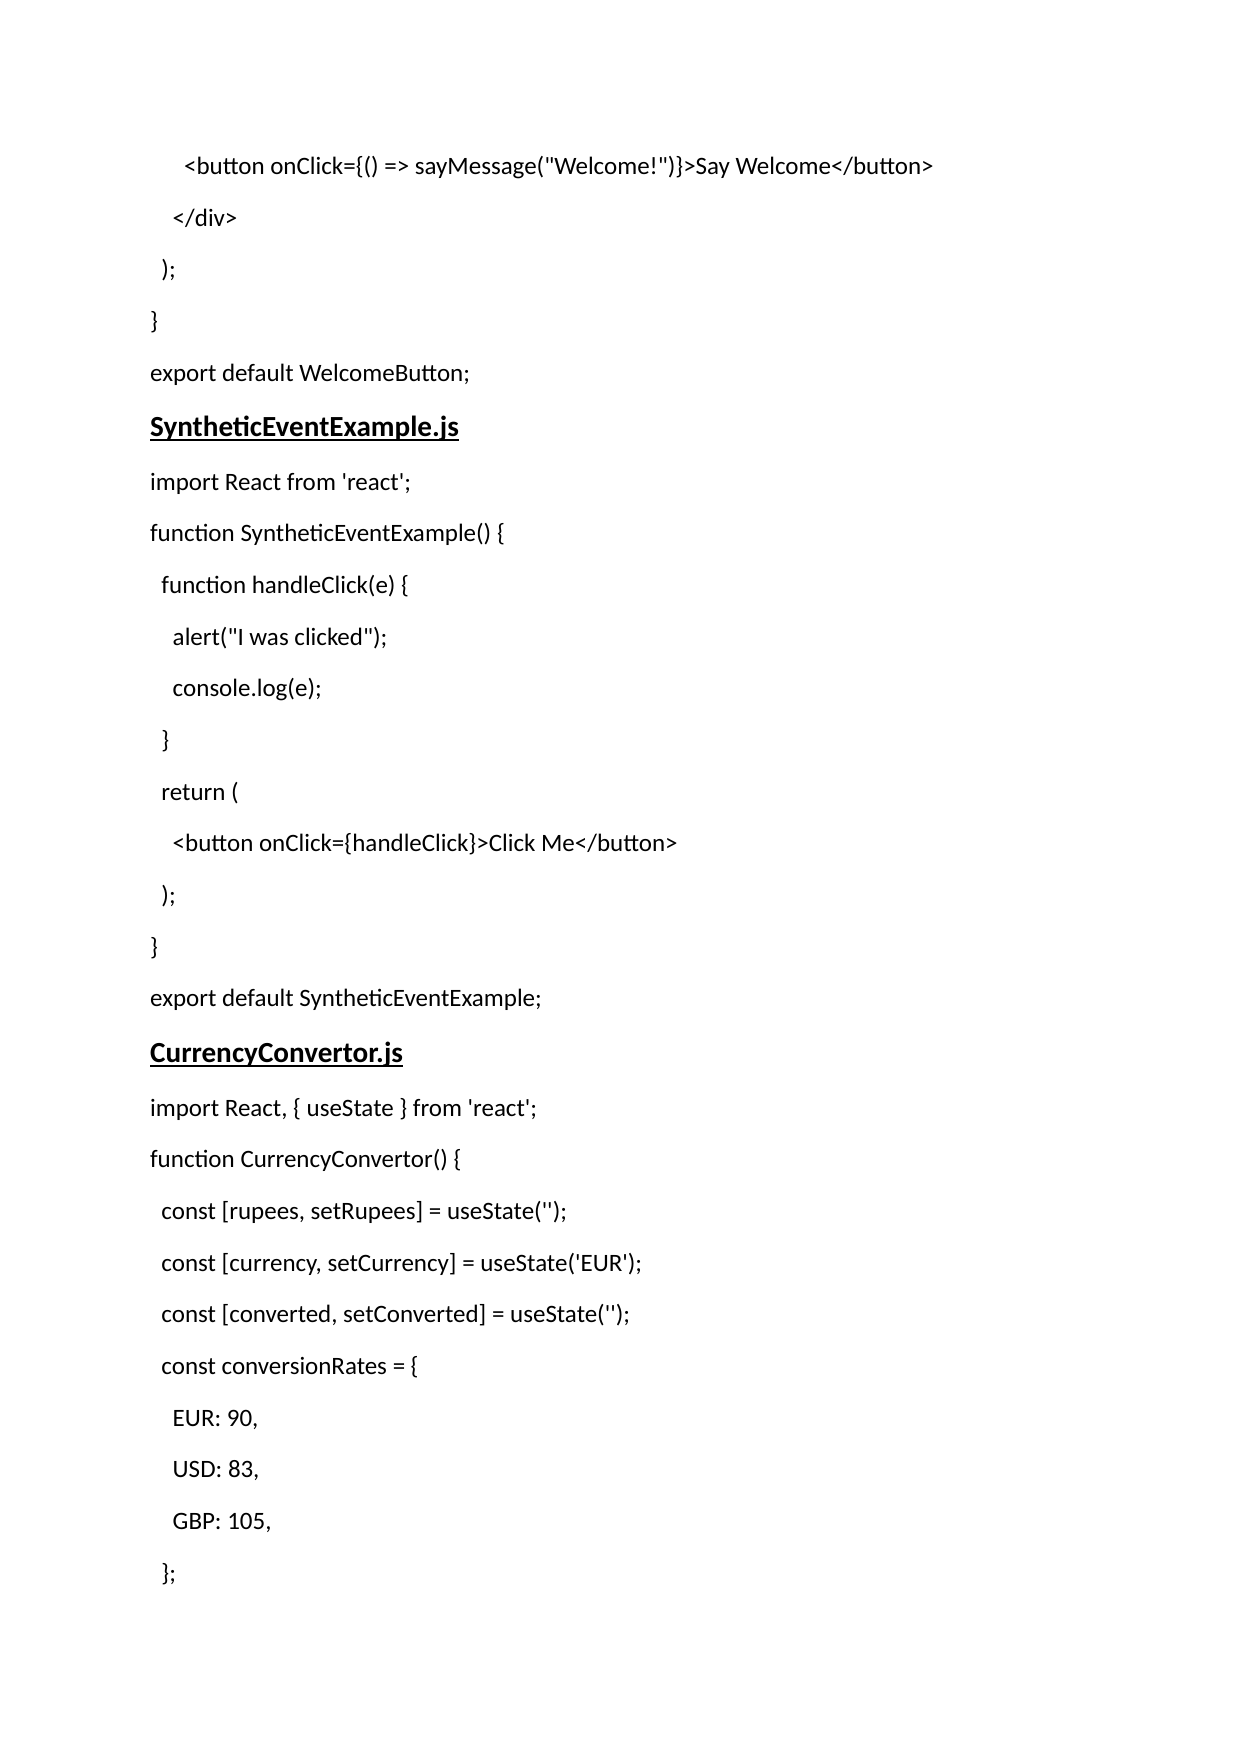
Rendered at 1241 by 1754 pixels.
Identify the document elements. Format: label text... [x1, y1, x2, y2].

text alert("I was clicked"); [150, 621, 1090, 651]
text <button onClick={() => sayMessage("Welcome!")}>Say Welcome</button> [150, 150, 1090, 181]
text const conversionRates = { [150, 1350, 1090, 1381]
text EUR: 90, [150, 1402, 1090, 1432]
text } [150, 931, 1090, 961]
text function CurrencyConvertor() { [150, 1143, 1090, 1174]
text ); [150, 253, 1090, 284]
text function handleClick(e) { [150, 569, 1090, 600]
text const [currency, setCurrency] = useState('EUR'); [150, 1247, 1090, 1277]
text USD: 83, [150, 1453, 1090, 1484]
text CurrencyConvertor.js [150, 1034, 1090, 1070]
text const [rupees, setRupees] = useState(''); [150, 1195, 1090, 1226]
text <button onClick={handleClick}>Click Me</button> [150, 828, 1090, 858]
text export default SyntheticEventExample; [150, 983, 1090, 1013]
text import React from 'react'; [150, 466, 1090, 496]
text return ( [150, 776, 1090, 806]
text import React, { useState } from 'react'; [150, 1092, 1090, 1122]
text const [converted, setConverted] = useState(''); [150, 1298, 1090, 1329]
text export default WelcomeButton; [150, 357, 1090, 387]
text console.log(e); [150, 673, 1090, 703]
text </div> [150, 202, 1090, 232]
text } [150, 724, 1090, 755]
text ); [150, 879, 1090, 910]
text }; [150, 1557, 1090, 1587]
text function SyntheticEventExample() { [150, 518, 1090, 548]
text SyntheticEventExample.js [150, 408, 1090, 444]
text } [150, 305, 1090, 336]
text GBP: 105, [150, 1505, 1090, 1536]
